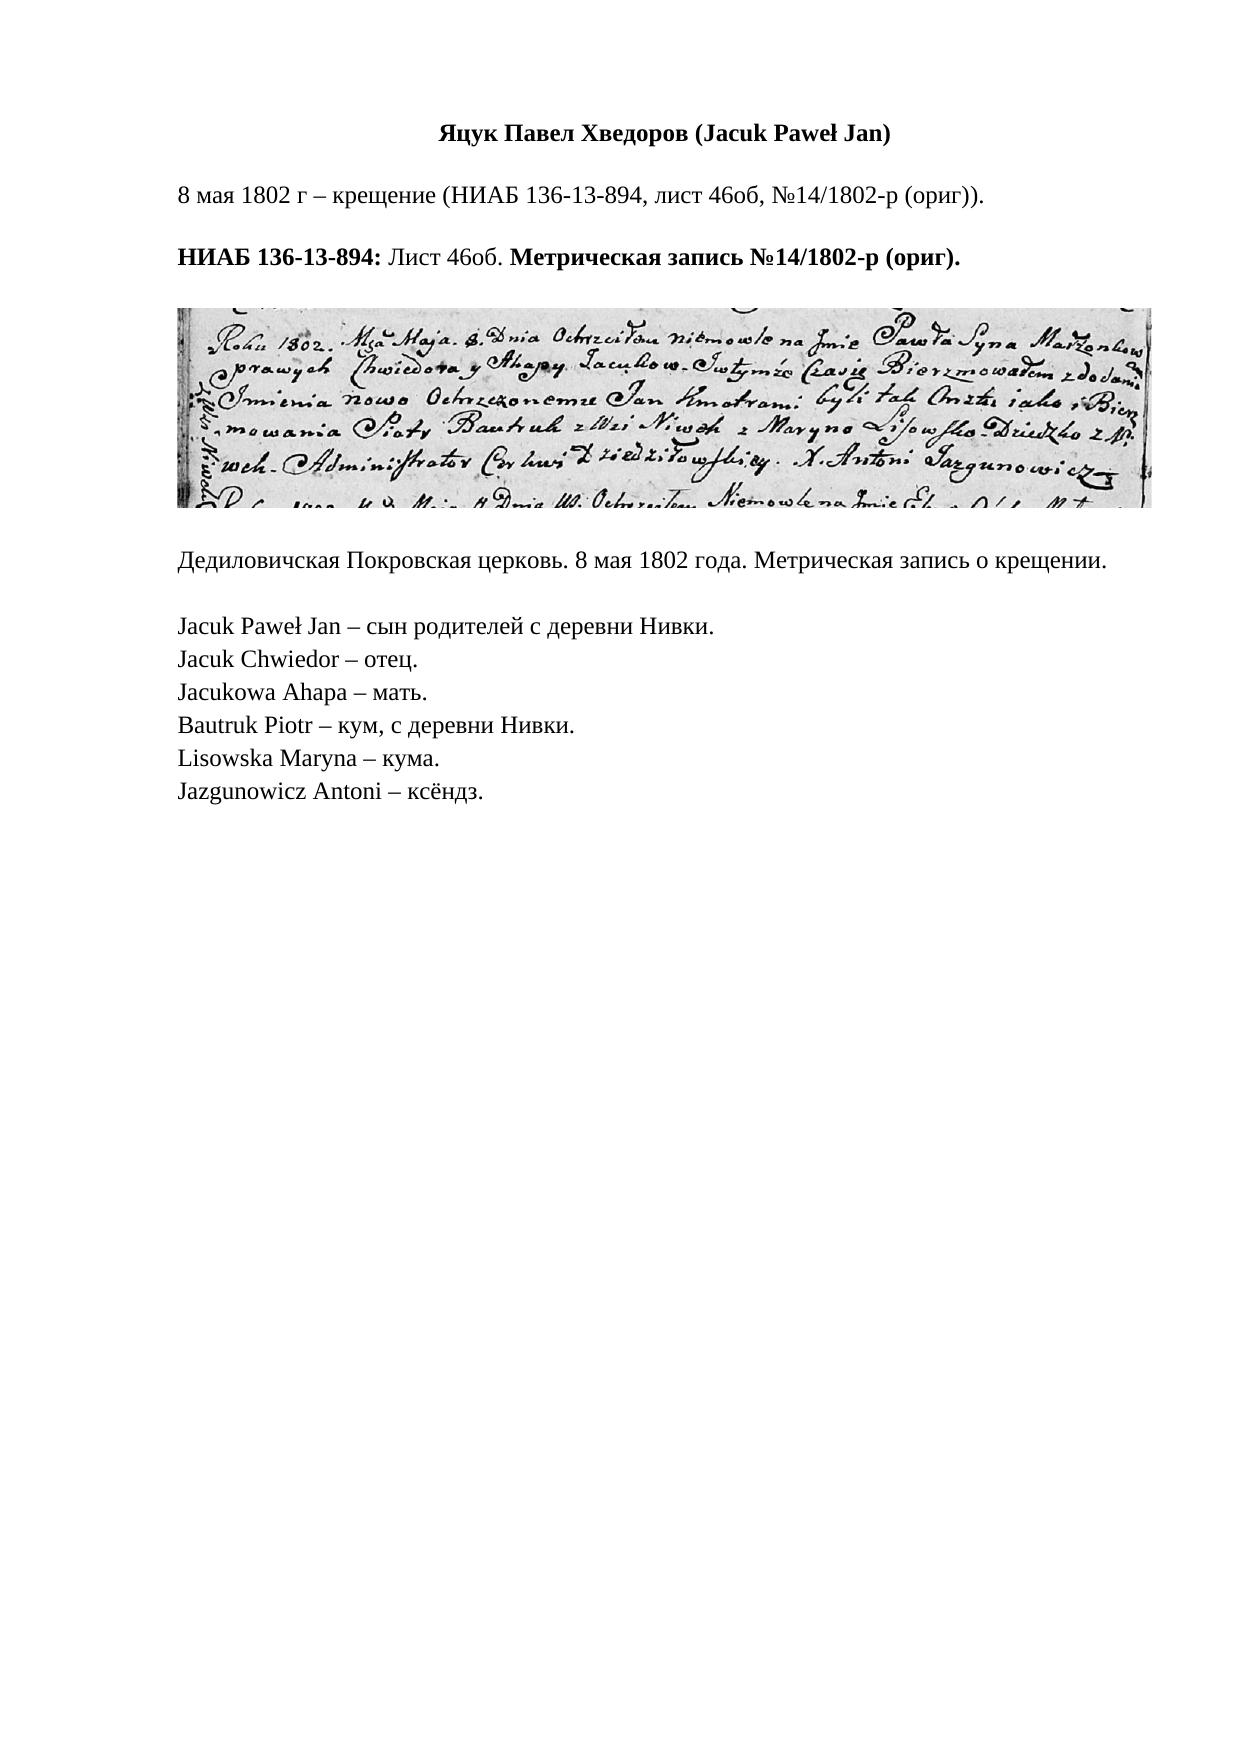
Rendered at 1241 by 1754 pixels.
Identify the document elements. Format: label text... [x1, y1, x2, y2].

text Lisowska Maryna – кума. [177, 743, 1152, 772]
text Jacuk Paweł Jan – сын родителей с деревни Нивки. [177, 611, 1152, 640]
text Яцук Павел Хведоров (Jacuk Paweł Jan) [177, 118, 1152, 147]
text Дедиловичская Покровская церковь. 8 мая 1802 года. Метрическая запись о крещении. [177, 545, 1152, 574]
text Jacukowa Ahapa – мать. [177, 677, 1152, 706]
picture [177, 308, 1152, 508]
text 8 мая 1802 г – крещение (НИАБ 136-13-894, лист 46об, №14/1802-р (ориг)). [177, 180, 1152, 209]
text НИАБ 136-13-894: Лист 46об. Метрическая запись №14/1802-р (ориг). [177, 242, 1152, 271]
text Jazgunowicz Antoni – ксёндз. [177, 776, 1152, 805]
text Bautruk Piotr – кум, с деревни Нивки. [177, 710, 1152, 739]
text Jacuk Chwiedor – отец. [177, 644, 1152, 673]
